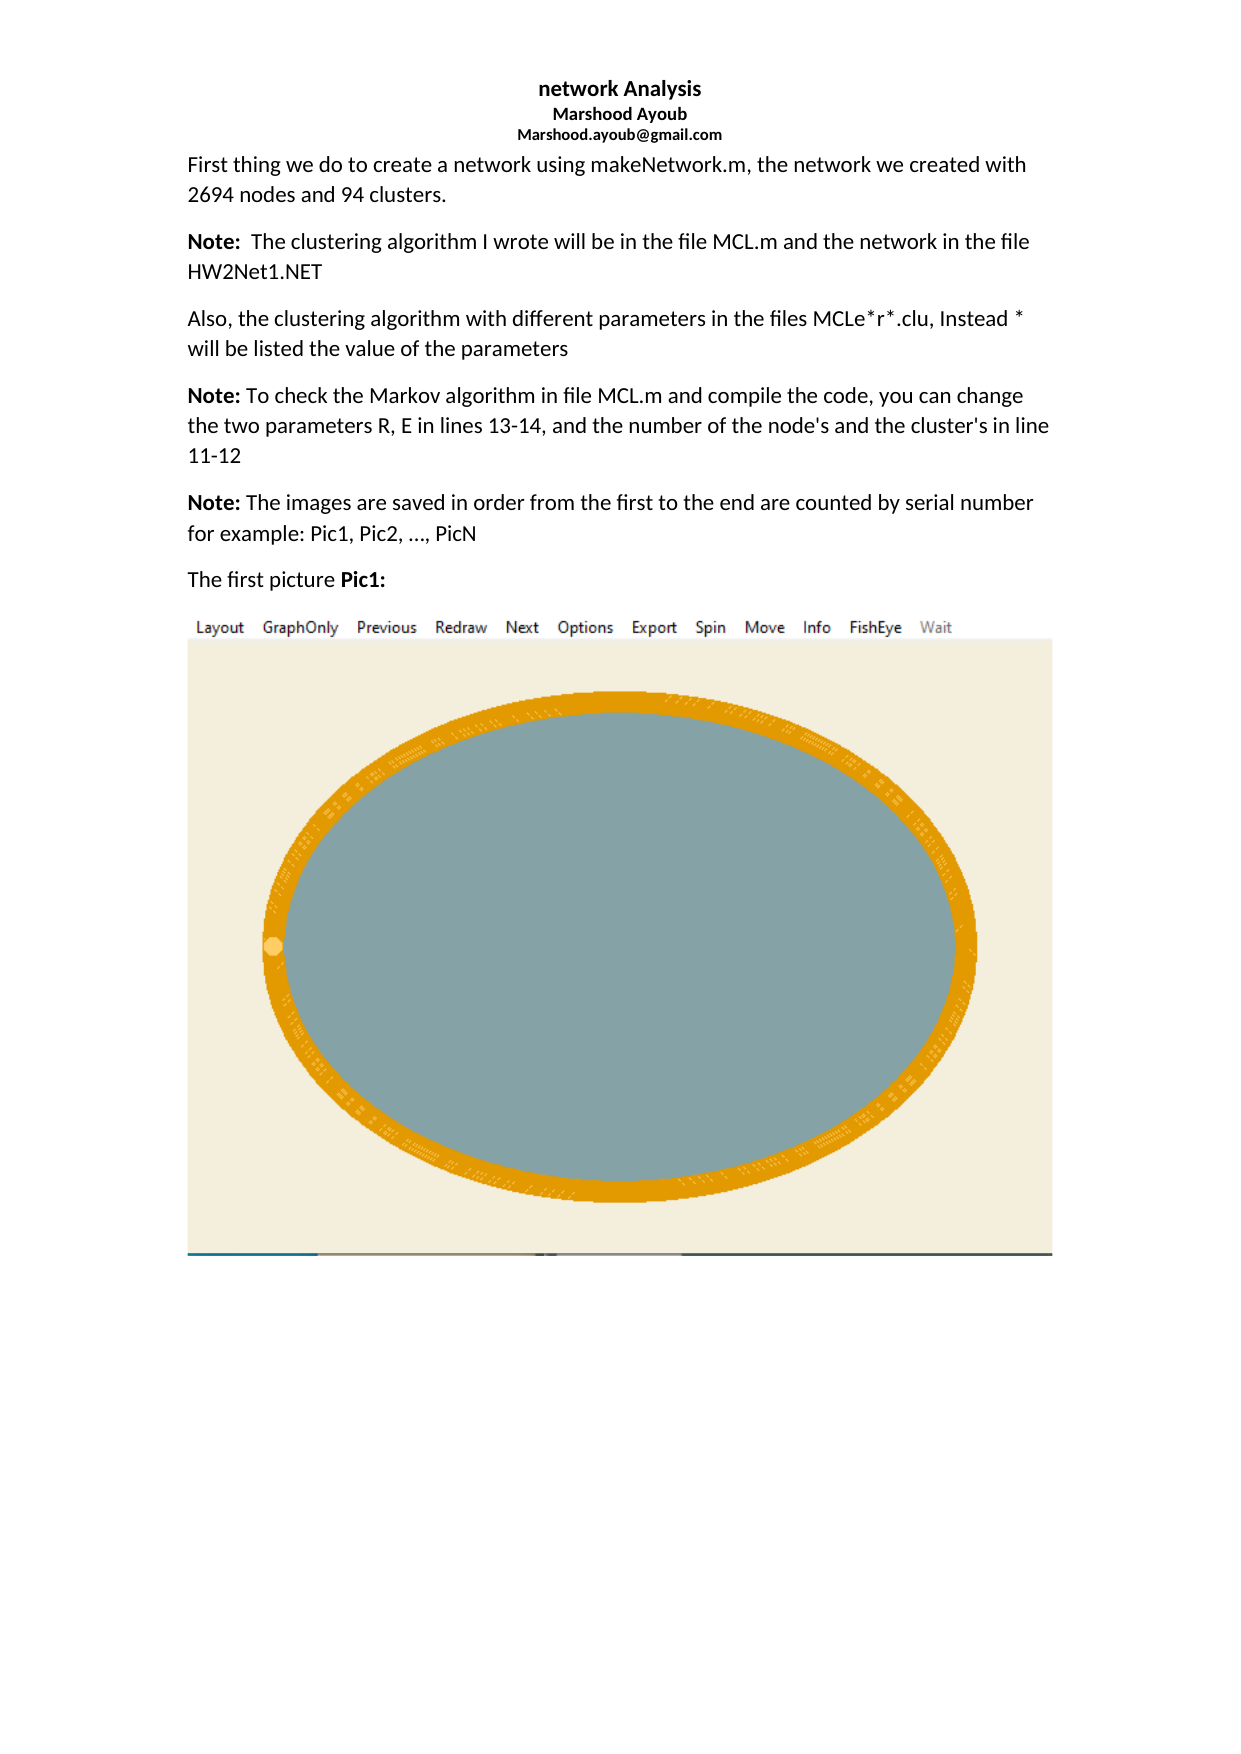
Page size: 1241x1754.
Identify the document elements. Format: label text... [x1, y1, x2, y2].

text Also, the clustering algorithm with different parameters in the files MCLe*r*.clu, Instead * will be listed the value of the parameters [187, 304, 1053, 362]
text The first picture Pic1: [187, 566, 1053, 594]
text Note: The images are saved in order from the first to the end are counted by serial number for example: Pic1, Pic2, …, PicN [187, 488, 1053, 547]
picture [187, 612, 1053, 1256]
text Note: To check the Markov algorithm in file MCL.m and compile the code, you can change the two parameters R, E in lines 13-14, and the number of the node's and the cluster's in line 11-12 [187, 381, 1053, 470]
text Note: The clustering algorithm I wrote will be in the file MCL.m and the network in the file HW2Net1.NET [187, 227, 1053, 285]
text First thing we do to create a network using makeNetwork.m, the network we created with 2694 nodes and 94 clusters. [187, 150, 1053, 208]
